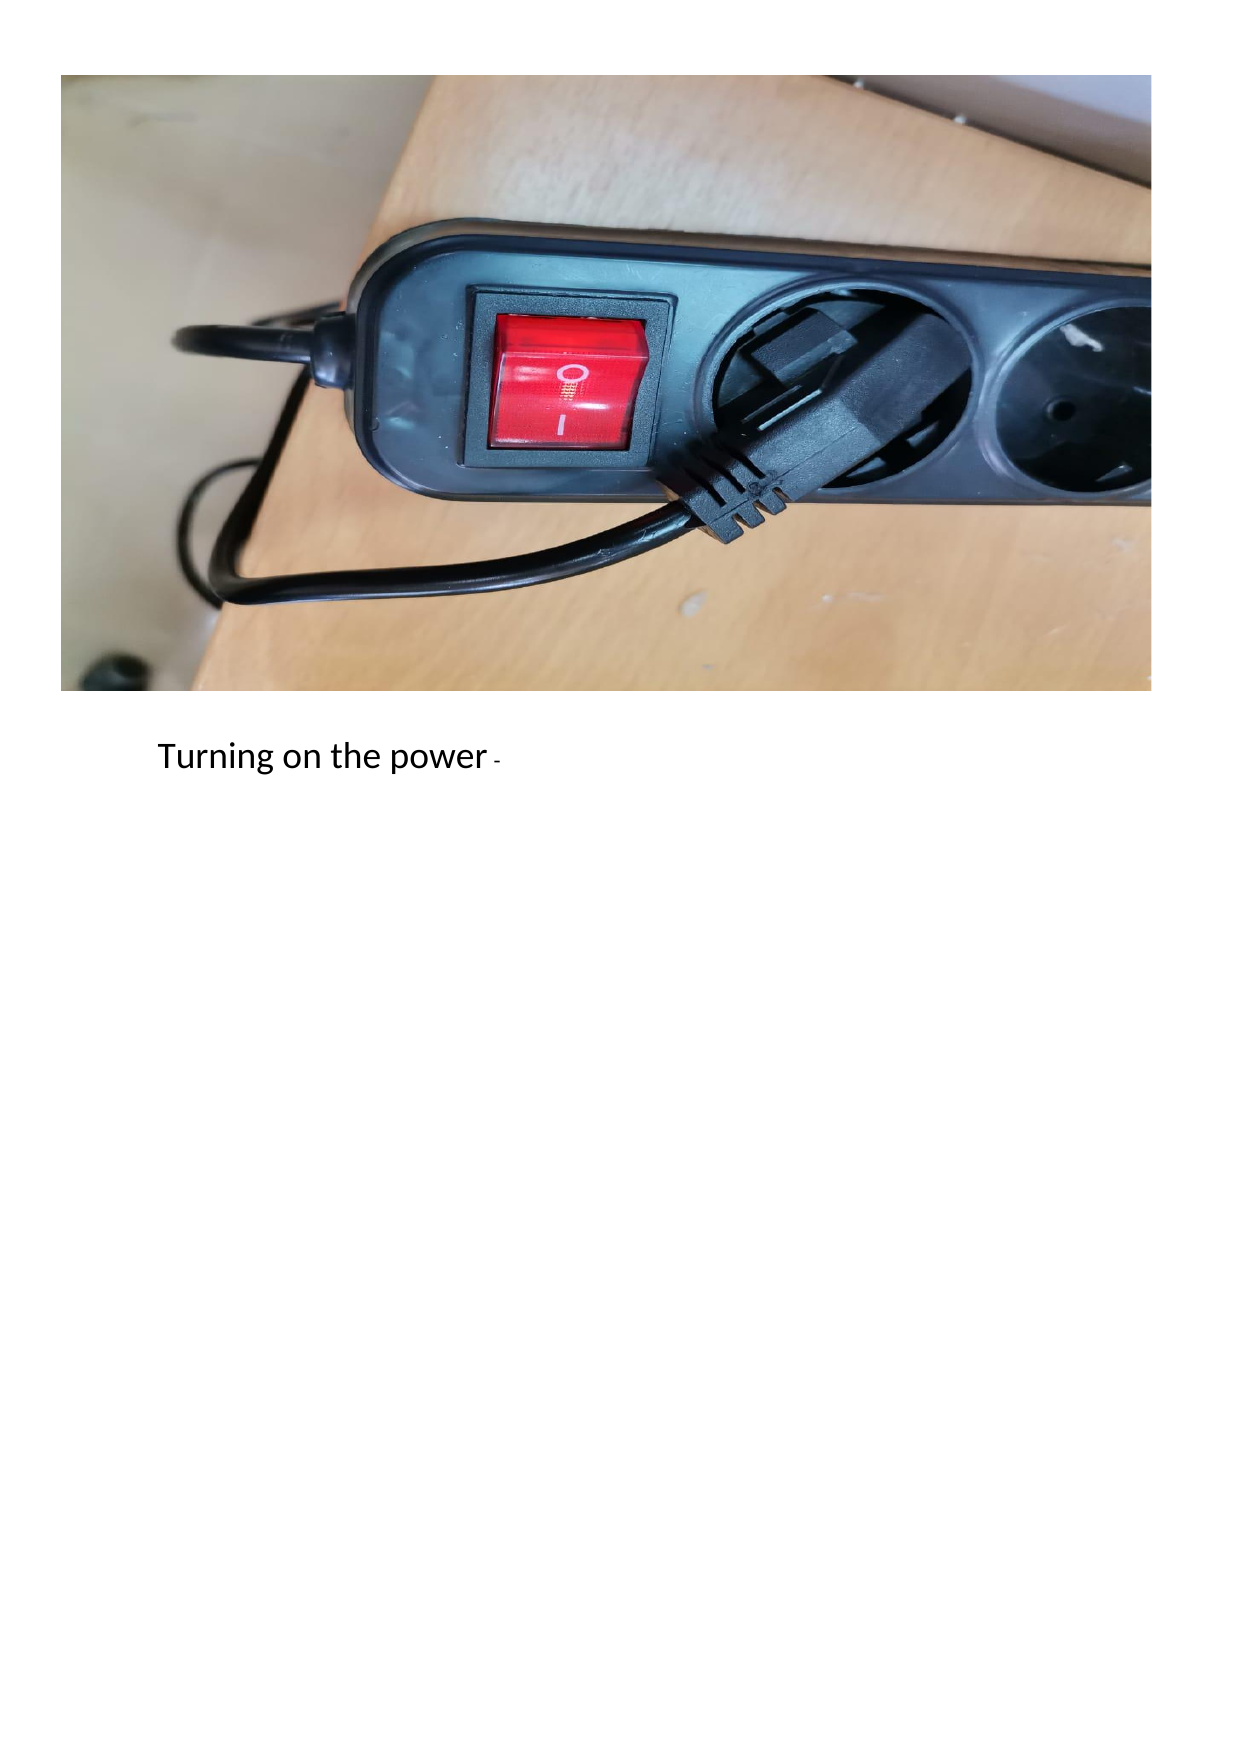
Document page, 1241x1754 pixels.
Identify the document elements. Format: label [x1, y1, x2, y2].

picture [61, 75, 1152, 691]
